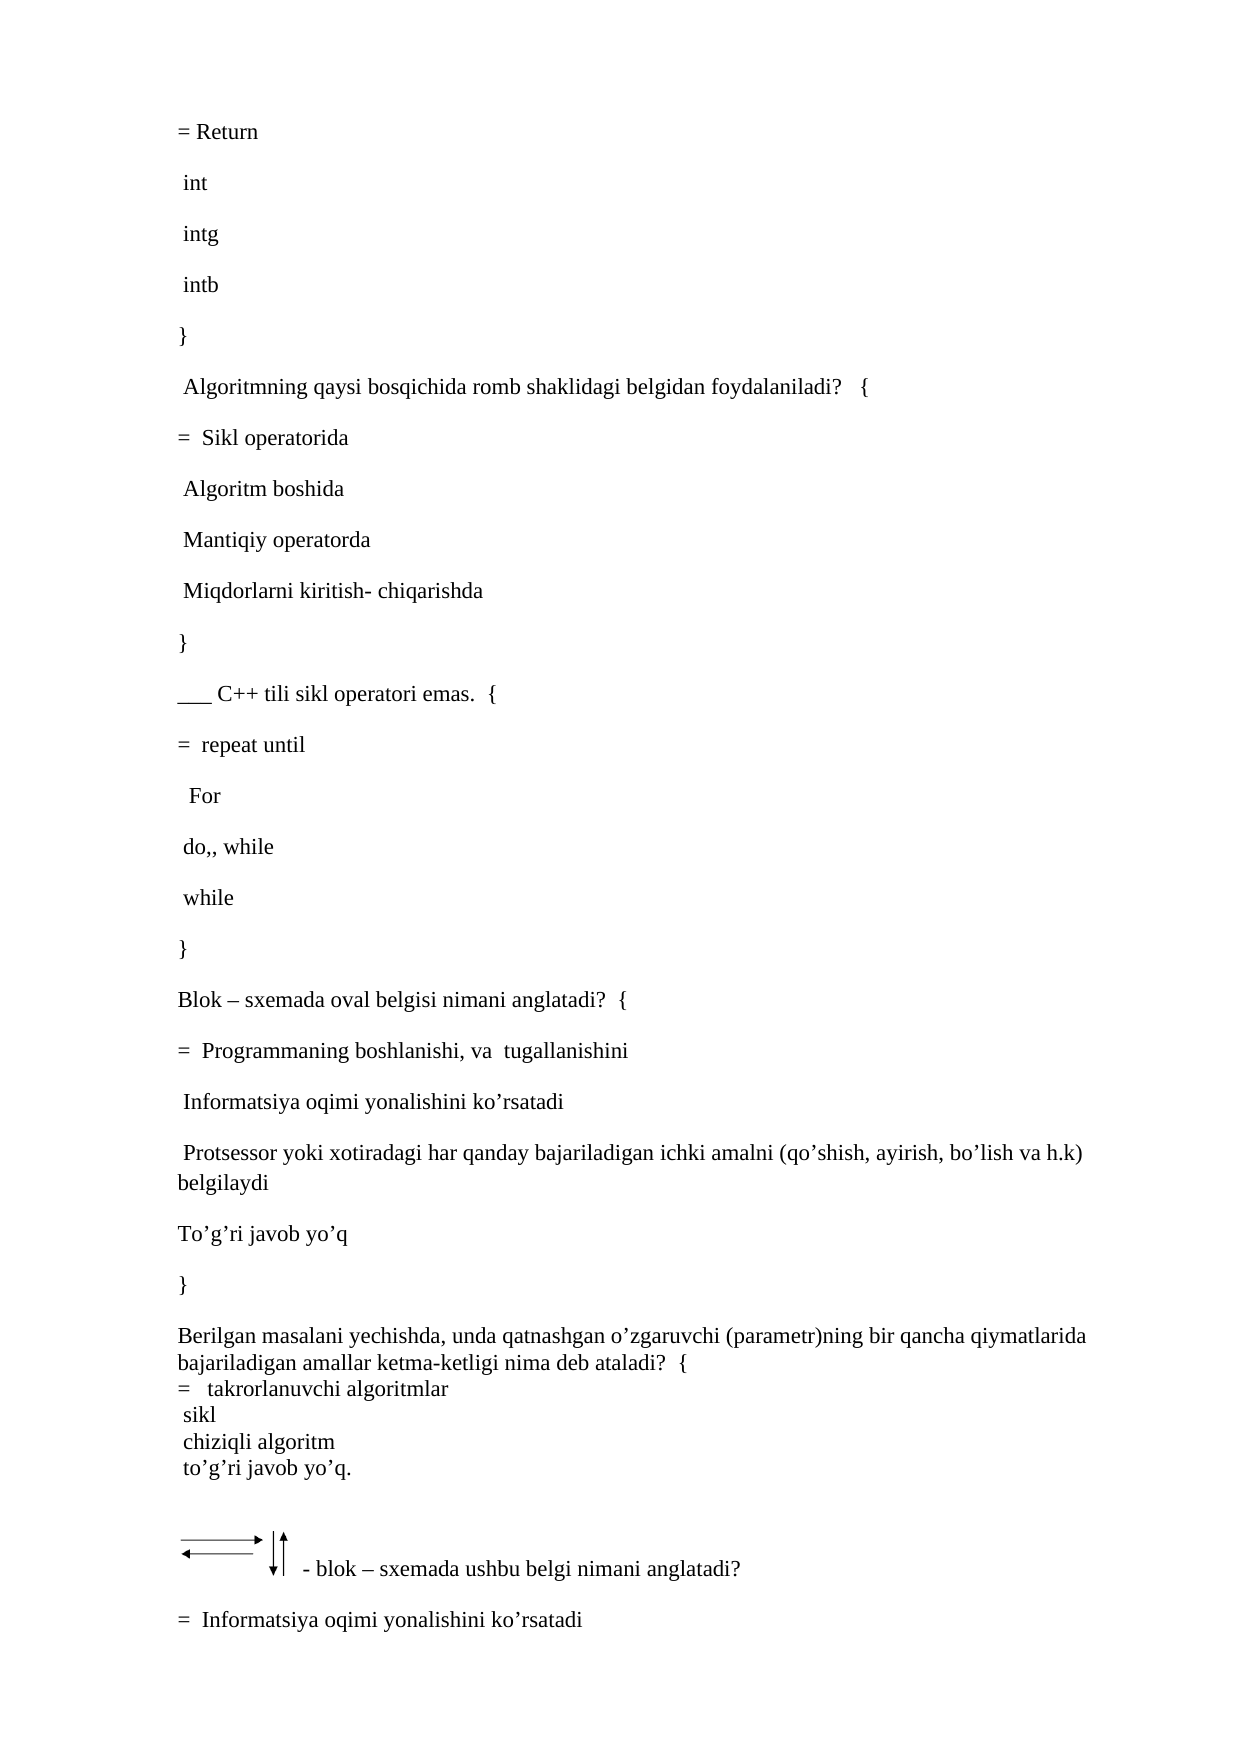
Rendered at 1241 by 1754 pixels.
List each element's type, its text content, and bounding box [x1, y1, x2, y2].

text = Informatsiya oqimi yonalishini ko’rsatadi [177, 1606, 1152, 1633]
text chiziqli algoritm [177, 1428, 1152, 1454]
text Berilgan masalani yechishda, unda qatnashgan o’zgaruvchi (parametr)ning bir qancha qiymatlarida bajariladigan amallar ketma-ketligi nima deb ataladi? { [177, 1322, 1152, 1375]
text int [177, 169, 1152, 196]
text sikl [177, 1401, 1152, 1428]
text Miqdorlarni kiritish- chiqarishda [177, 577, 1152, 604]
text = Return [177, 118, 1152, 144]
text ___ C++ tili sikl operatori emas. { [177, 679, 1152, 706]
text Algoritmning qaysi bosqichida romb shaklidagi belgidan foydalaniladi? { [177, 373, 1152, 400]
text intb [177, 271, 1152, 298]
text Algoritm boshida [177, 475, 1152, 502]
text while [177, 884, 1152, 910]
text = repeat until [177, 731, 1152, 757]
text To’g’ri javob yo’q [177, 1220, 1152, 1247]
text Blok – sxemada oval belgisi nimani anglatadi? { [177, 986, 1152, 1012]
text - blok – sxemada ushbu belgi nimani anglatadi? [177, 1531, 1152, 1582]
text } [177, 935, 1152, 961]
text = takrorlanuvchi algoritmlar [177, 1375, 1152, 1401]
text Protsessor yoki xotiradagi har qanday bajariladigan ichki amalni (qo’shish, ayirish, bo’lish va h.k) belgilaydi [177, 1139, 1152, 1196]
text } [177, 322, 1152, 349]
text intg [177, 220, 1152, 247]
text to’g’ri javob yo’q. [177, 1454, 1152, 1480]
text = Sikl operatorida [177, 424, 1152, 451]
text do,, while [177, 833, 1152, 859]
text For [177, 782, 1152, 808]
text } [177, 628, 1152, 655]
text Informatsiya oqimi yonalishini ko’rsatadi [177, 1088, 1152, 1114]
text = Programmaning boshlanishi, va tugallanishini [177, 1037, 1152, 1063]
text } [177, 1271, 1152, 1298]
text Mantiqiy operatorda [177, 526, 1152, 553]
